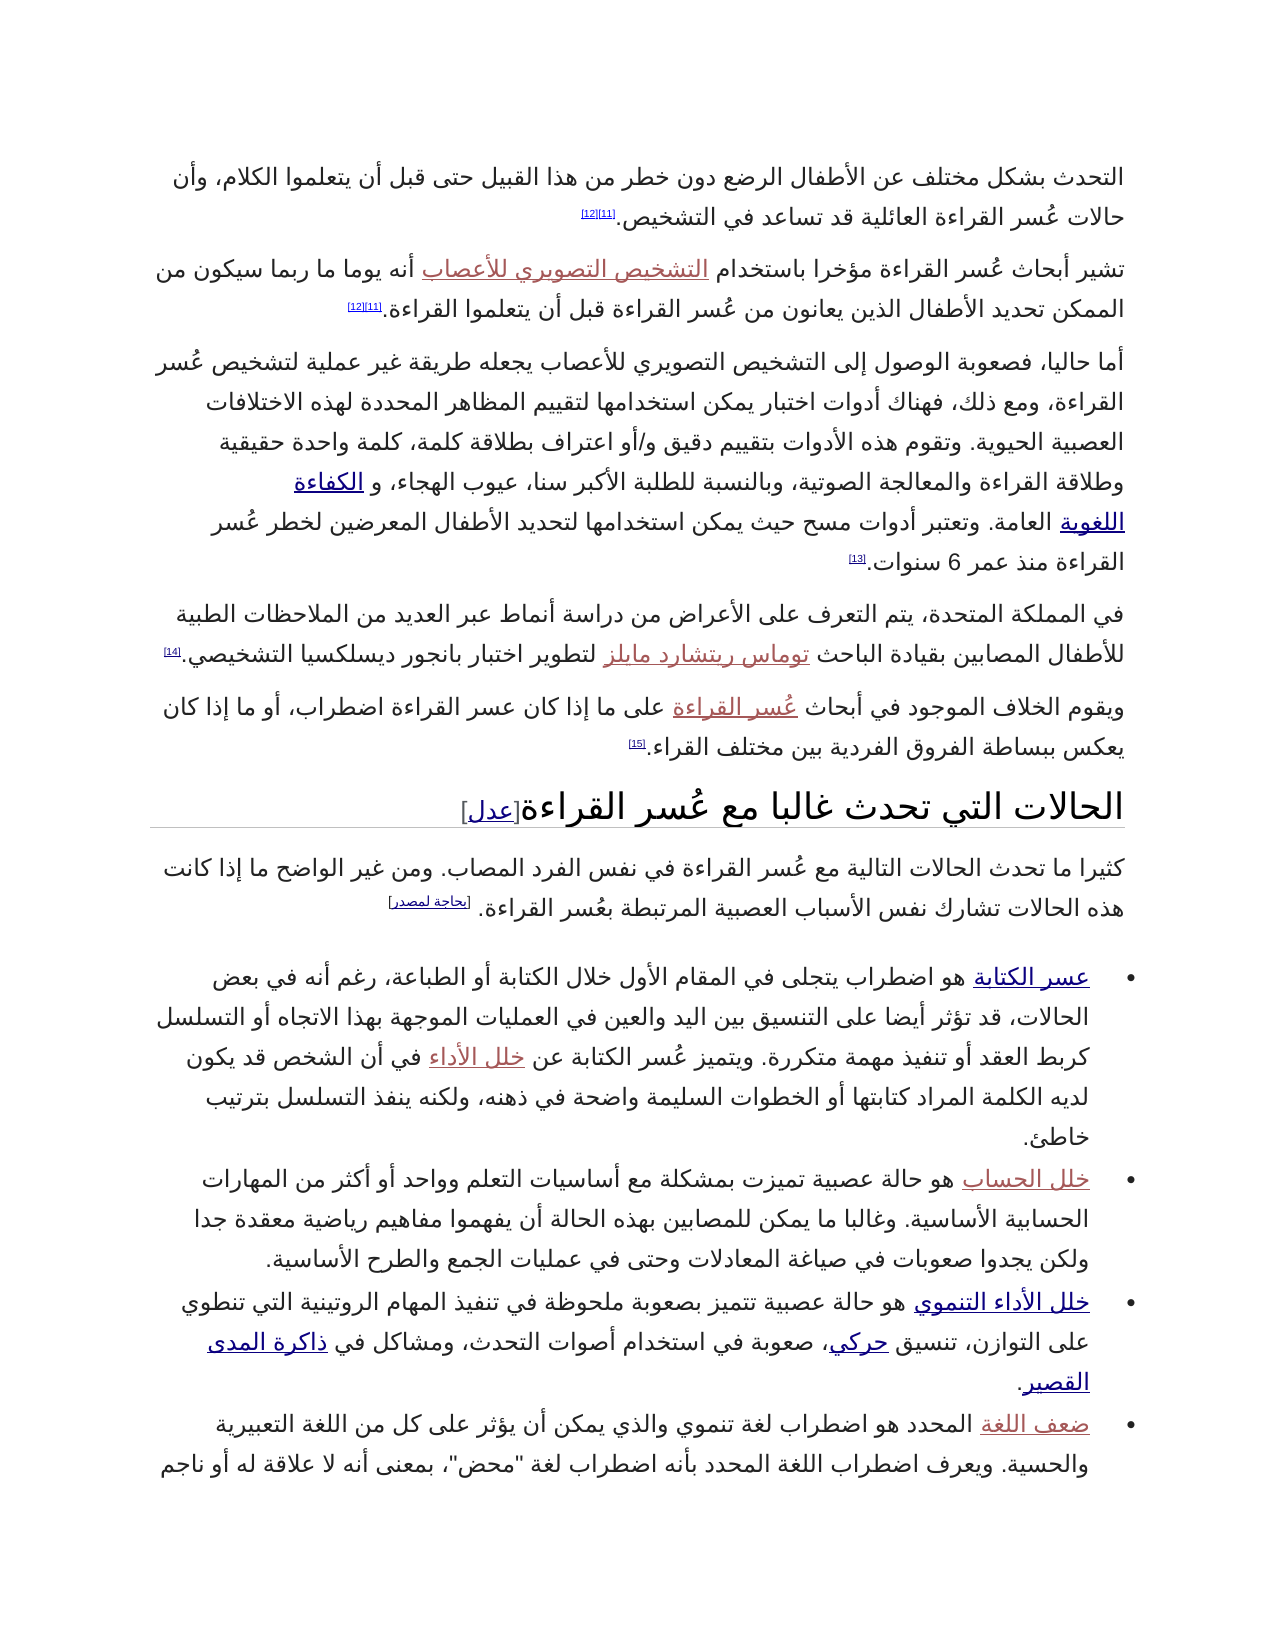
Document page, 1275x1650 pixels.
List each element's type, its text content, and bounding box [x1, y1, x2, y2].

text كثيرا ما تحدث الحالات التالية مع عُسر القراءة في نفس الفرد المصاب. ومن غير الواضح ما إذا كانت هذه الحالات تشارك نفس الأسباب العصبية المرتبطة بعُسر القراءة. [بحاجة لمصدر] [150, 841, 1125, 921]
subtitle الحالات التي تحدث غالبا مع عُسر القراءة[عدل] [150, 785, 1125, 827]
text في المملكة المتحدة، يتم التعرف على الأعراض من دراسة أنماط عبر العديد من الملاحظات الطبية للأطفال المصابين بقيادة الباحث توماس ريتشارد مايلز لتطوير اختبار بانجور ديسلكسيا التشخيصي.[14] [150, 587, 1125, 667]
list عسر الكتابة هو اضطراب يتجلى في المقام الأول خلال الكتابة أو الطباعة، رغم أنه في بعض الحالات، قد تؤثر أيضا على التنسيق بين اليد والعين في العمليات الموجهة بهذا الاتجاه أو التسلسل كربط العقد أو تنفيذ مهمة متكررة. ويتميز عُسر الكتابة عن خلل الأداء في أن الشخص قد يكون لديه الكلمة المراد كتابتها أو الخطوات السليمة واضحة في ذهنه، ولكنه ينفذ التسلسل بترتيب خاطئ. [150, 950, 1127, 1150]
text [150, 150, 1125, 230]
text أما حاليا، فصعوبة الوصول إلى التشخيص التصويري للأعصاب يجعله طريقة غير عملية لتشخيص عُسر القراءة، ومع ذلك، فهناك أدوات اختبار يمكن استخدامها لتقييم المظاهر المحددة لهذه الاختلافات العصبية الحيوية. وتقوم هذه الأدوات بتقييم دقيق و/أو اعتراف بطلاقة كلمة، كلمة واحدة حقيقية وطلاقة القراءة والمعالجة الصوتية، وبالنسبة للطلبة الأكبر سنا، عيوب الهجاء، و الكفاءة اللغوية العامة. وتعتبر أدوات مسح حيث يمكن استخدامها لتحديد الأطفال المعرضين لخطر عُسر القراءة منذ عمر 6 سنوات.[13] [150, 335, 1125, 575]
text تشير أبحاث عُسر القراءة مؤخرا باستخدام التشخيص التصويري للأعصاب أنه يوما ما ربما سيكون من الممكن تحديد الأطفال الذين يعانون من عُسر القراءة قبل أن يتعلموا القراءة.[11][12] [150, 242, 1125, 322]
list خلل الحساب هو حالة عصبية تميزت بمشكلة مع أساسيات التعلم وواحد أو أكثر من المهارات الحسابية الأساسية. وغالبا ما يمكن للمصابين بهذه الحالة أن يفهموا مفاهيم رياضية معقدة جدا ولكن يجدوا صعوبات في صياغة المعادلات وحتى في عمليات الجمع والطرح الأساسية. [150, 1153, 1127, 1273]
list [150, 1398, 1127, 1478]
text ويقوم الخلاف الموجود في أبحاث عُسر القراءة على ما إذا كان عسر القراءة اضطراب، أو ما إذا كان يعكس ببساطة الفروق الفردية بين مختلف القراء.[15] [150, 680, 1125, 760]
list خلل الأداء التنموي هو حالة عصبية تتميز بصعوبة ملحوظة في تنفيذ المهام الروتينية التي تنطوي على التوازن، تنسيق حركي، صعوبة في استخدام أصوات التحدث، ومشاكل في ذاكرة المدى القصير. [150, 1275, 1127, 1395]
